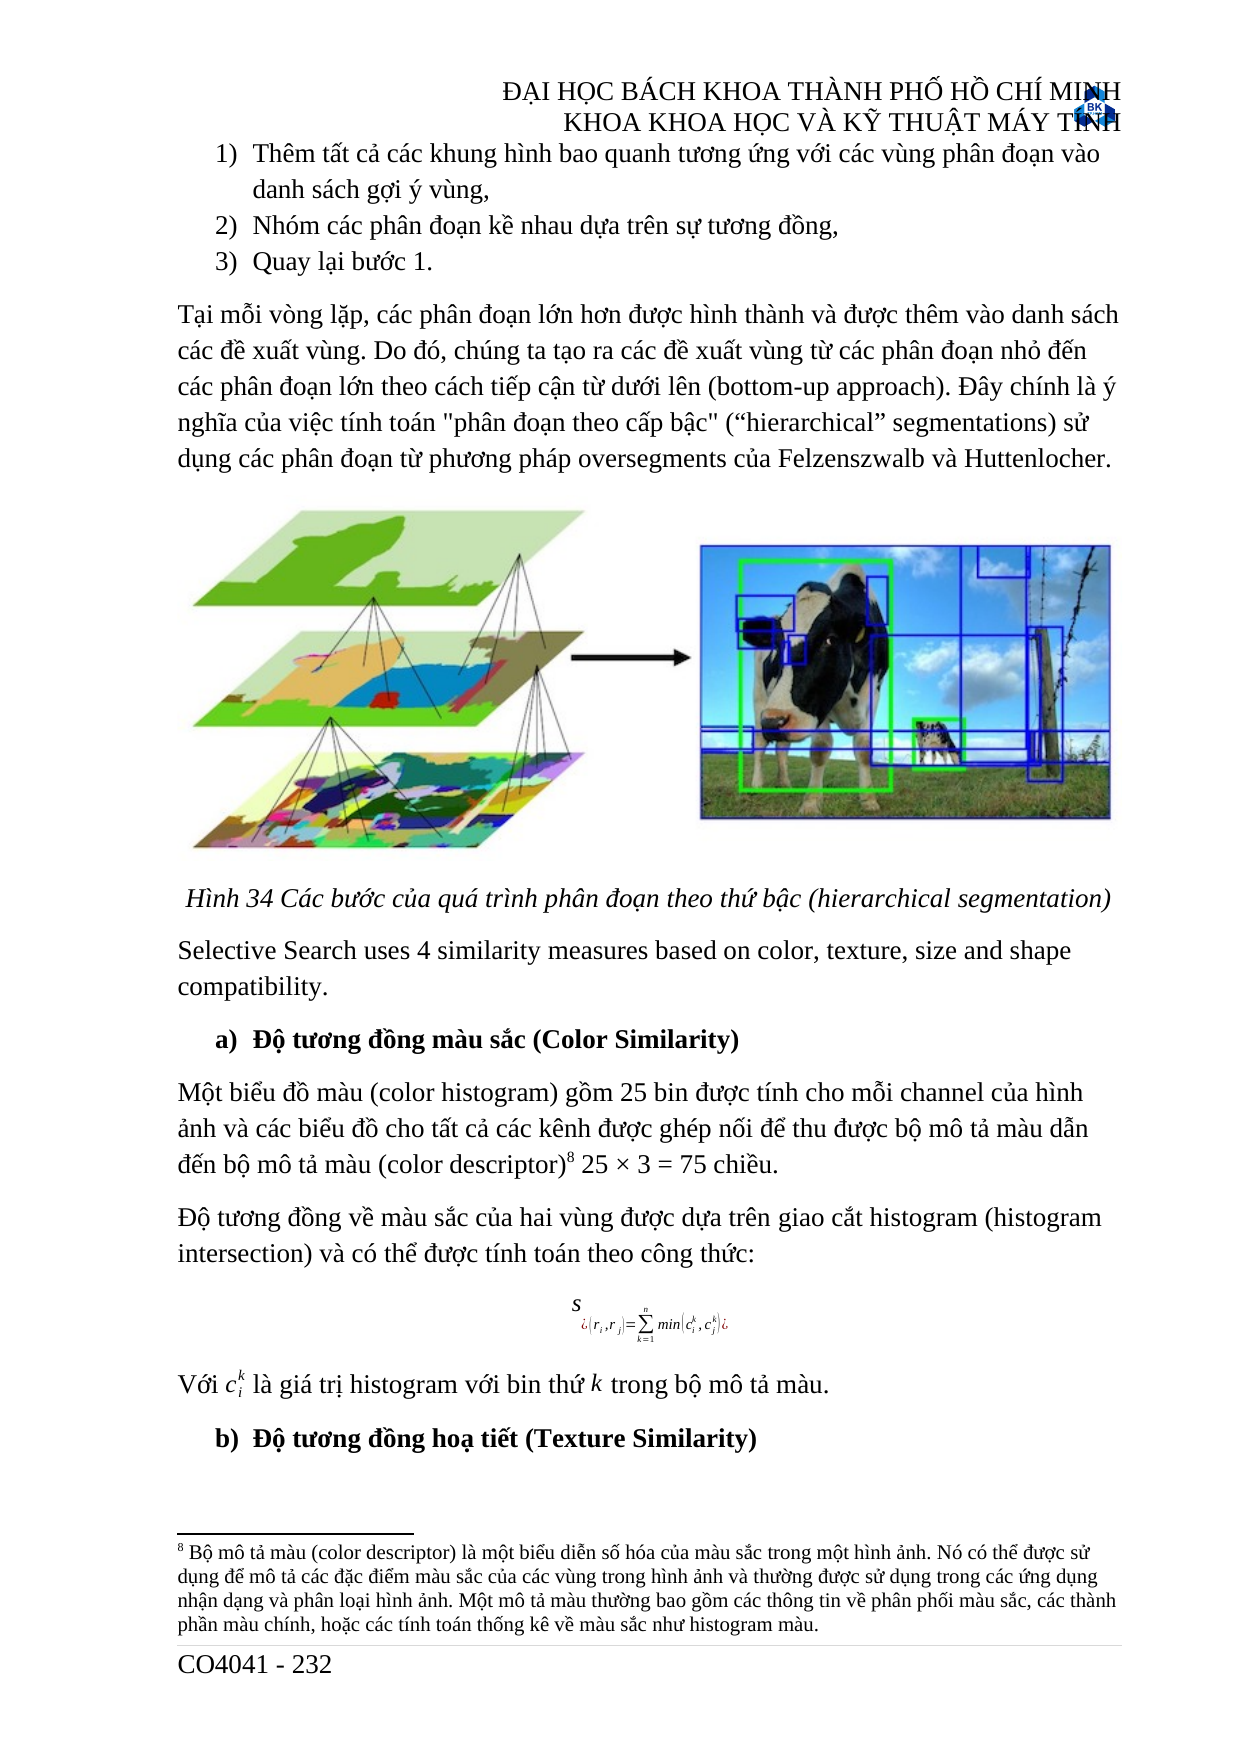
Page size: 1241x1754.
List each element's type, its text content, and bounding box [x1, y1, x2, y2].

text Một biểu đồ màu (color histogram) gồm 25 bin được tính cho mỗi channel của hình ảnh và các biểu đồ cho tất cả các kênh được ghép nối để thu được bộ mô tả màu dẫn đến bộ mô tả màu (color descriptor) 25 × 3 = 75 chiều. [177, 1076, 1122, 1179]
list Độ tương đồng hoạ tiết (Texture Similarity) [215, 1422, 1122, 1453]
picture [177, 495, 1123, 861]
list Thêm tất cả các khung hình bao quanh tương ứng với các vùng phân đoạn vào danh sách gợi ý vùng, [215, 137, 1122, 204]
picture [1107, 82, 1115, 90]
text Selective Search uses 4 similarity measures based on color, texture, size and shape compatibility. [177, 934, 1122, 1002]
picture [1088, 82, 1097, 94]
list Độ tương đồng màu sắc (Color Similarity) [215, 1023, 1122, 1054]
text Độ tương đồng về màu sắc của hai vùng được dựa trên giao cắt histogram (histogram intersection) và có thể được tính toán theo công thức: [177, 1201, 1122, 1268]
text Với là giá trị histogram với bin thứ trong bộ mô tả màu. [177, 1366, 1122, 1401]
picture [1067, 82, 1123, 133]
text Hình Các bước của quá trình phân đoạn theo thứ bậc (hierarchical segmentation) [177, 882, 1122, 913]
list Quay lại bước 1. [215, 245, 1122, 277]
list Nhóm các phân đoạn kề nhau dựa trên sự tương đồng, [215, 209, 1122, 241]
